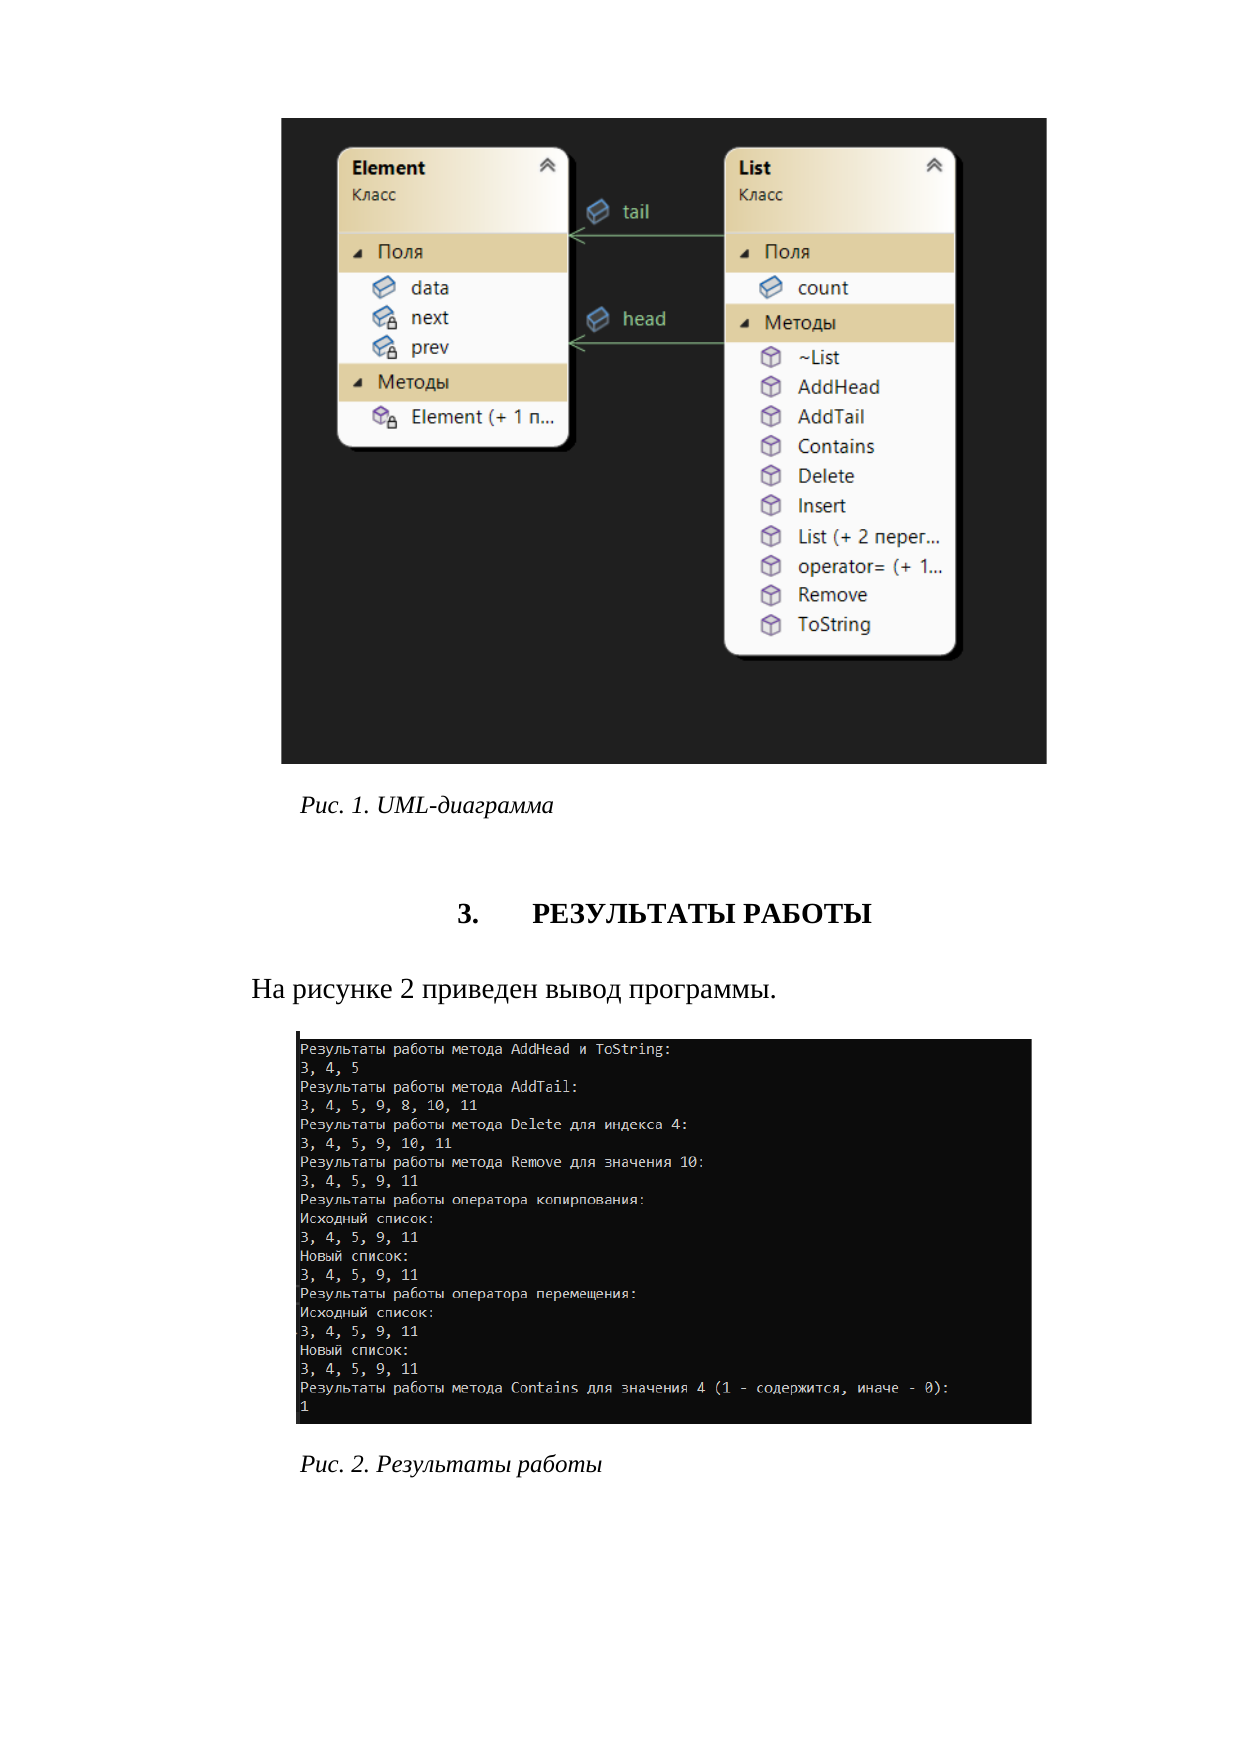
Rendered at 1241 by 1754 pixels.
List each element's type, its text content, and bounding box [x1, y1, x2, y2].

table_cell UML-диаграмма [177, 790, 1151, 833]
text Результаты работы [177, 896, 1152, 930]
table_header [177, 118, 1151, 790]
table_header [177, 1031, 1151, 1449]
picture [296, 1031, 1032, 1424]
text На рисунке 2 приведен вывод программы. [251, 972, 1152, 1005]
picture [281, 118, 1047, 764]
table_cell Результаты работы [177, 1450, 1151, 1492]
